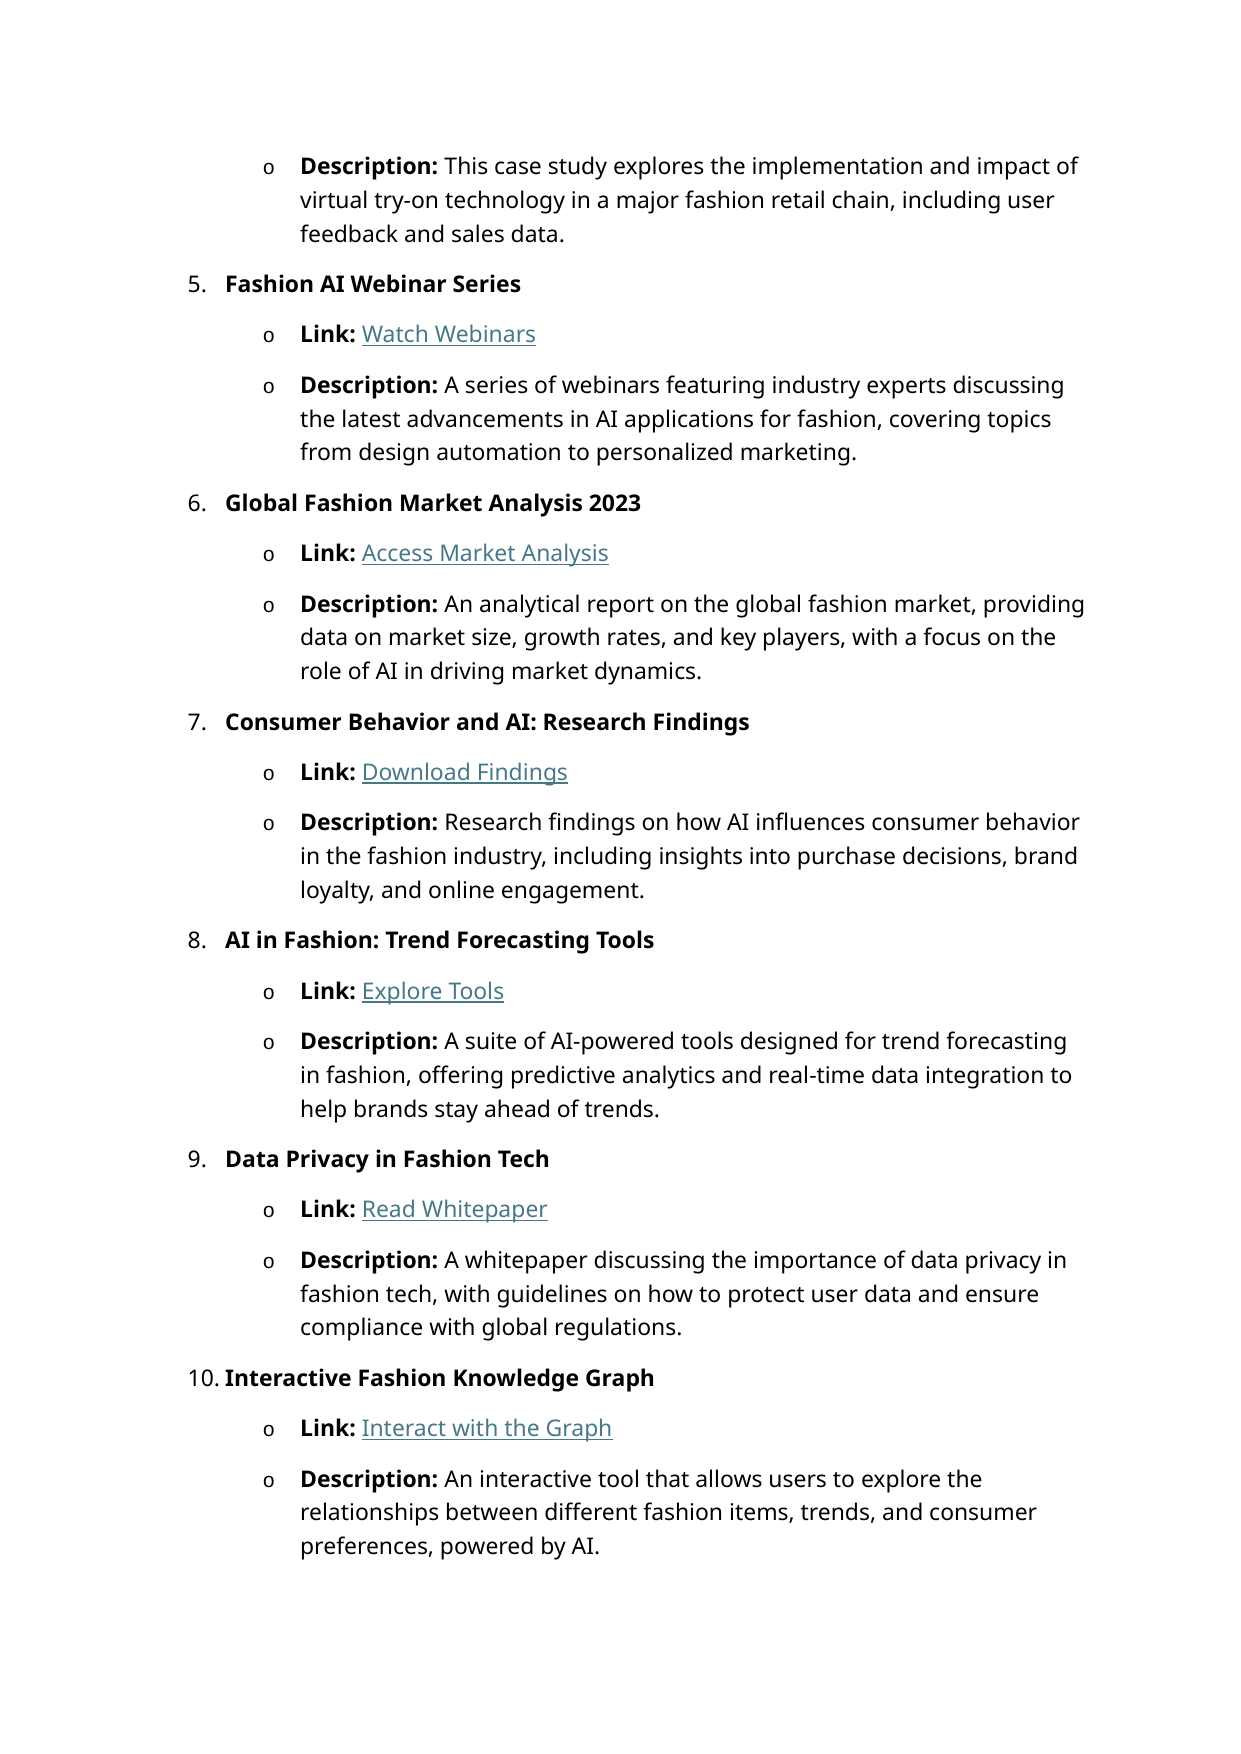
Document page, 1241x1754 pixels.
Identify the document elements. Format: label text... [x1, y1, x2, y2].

list Description: An interactive tool that allows users to explore the relationships between different fashion items, trends, and consumer preferences, powered by AI. [262, 1462, 1090, 1561]
list Fashion AI Webinar Series [187, 268, 1090, 299]
list Link: Download Findings [262, 756, 1090, 787]
list Description: Research findings on how AI influences consumer behavior in the fashion industry, including insights into purchase decisions, brand loyalty, and online engagement. [262, 806, 1090, 905]
list Interactive Fashion Knowledge Graph [187, 1362, 1090, 1393]
list Description: A series of webinars featuring industry experts discussing the latest advancements in AI applications for fashion, covering topics from design automation to personalized marketing. [262, 369, 1090, 467]
list Description: A whitepaper discussing the importance of data privacy in fashion tech, with guidelines on how to protect user data and ensure compliance with global regulations. [262, 1244, 1090, 1342]
list Description: An analytical report on the global fashion market, providing data on market size, growth rates, and key players, with a focus on the role of AI in driving market dynamics. [262, 587, 1090, 686]
list Description: This case study explores the implementation and impact of virtual try-on technology in a major fashion retail chain, including user feedback and sales data. [262, 150, 1090, 249]
list Link: Interact with the Graph [262, 1412, 1090, 1443]
list AI in Fashion: Trend Forecasting Tools [187, 924, 1090, 955]
list Consumer Behavior and AI: Research Findings [187, 705, 1090, 737]
list Description: A suite of AI-powered tools designed for trend forecasting in fashion, offering predictive analytics and real-time data integration to help brands stay ahead of trends. [262, 1025, 1090, 1124]
list Link: Watch Webinars [262, 318, 1090, 349]
list Link: Explore Tools [262, 974, 1090, 1006]
list Global Fashion Market Analysis 2023 [187, 487, 1090, 518]
list Link: Read Whitepaper [262, 1193, 1090, 1224]
list Data Privacy in Fashion Tech [187, 1143, 1090, 1174]
list Link: Access Market Analysis [262, 537, 1090, 568]
